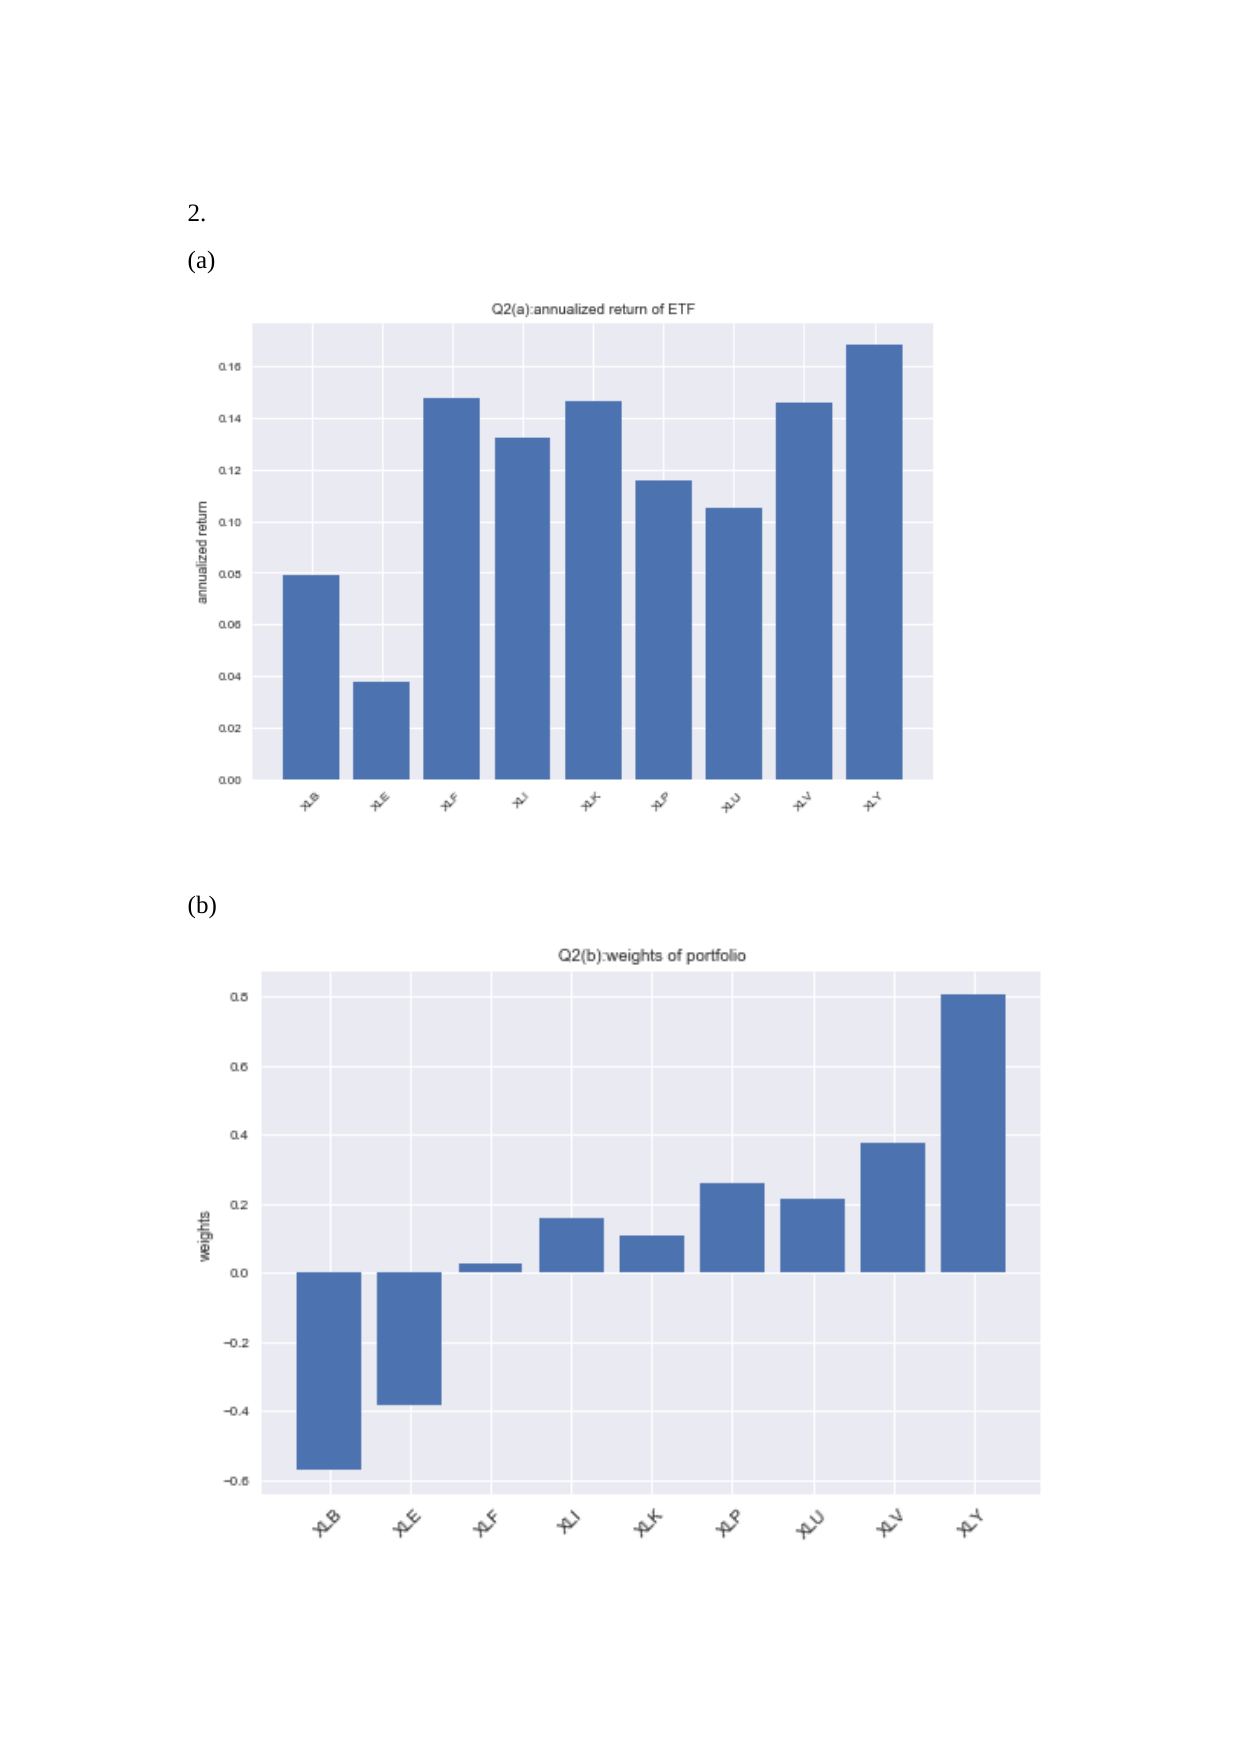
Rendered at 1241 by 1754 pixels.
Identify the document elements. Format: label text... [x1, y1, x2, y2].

text (b) [187, 890, 1053, 919]
picture [187, 293, 944, 824]
picture [187, 937, 1053, 1554]
text (a) [187, 245, 1053, 274]
text 2. [187, 198, 1053, 226]
